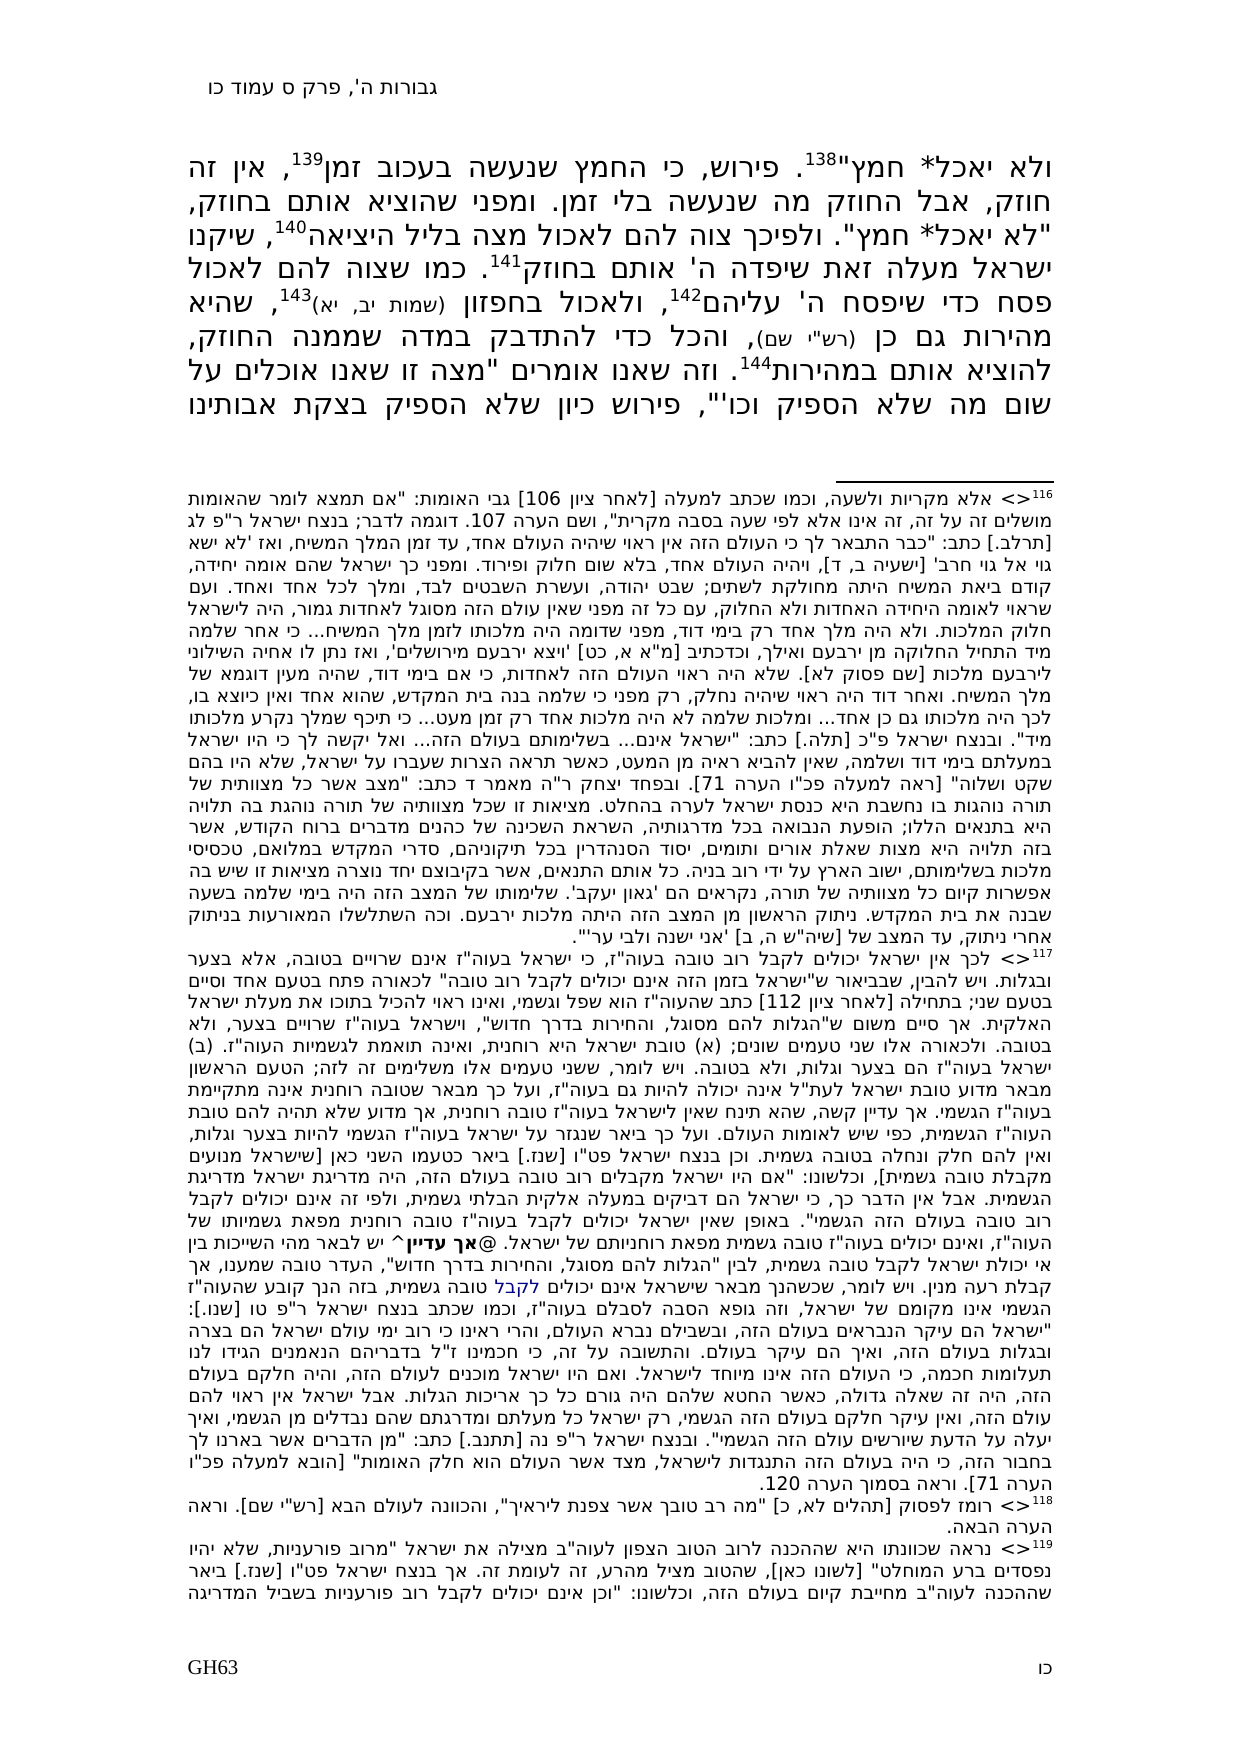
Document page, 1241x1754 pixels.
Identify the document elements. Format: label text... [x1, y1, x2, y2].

text #ועוד יש= לפרש לפי פשוטו כי הגאולה להוציא אותם ממצרים היה בחוזק, כמו שכתוב בכל מקום אצל יציאת מצרים חוזק הפעולה, (שמות יג, טז) "כי בחוזק יד הוציאנו ממצרים". וכל דבר שהוא פועל בחוזק, פועל במהירות לפי חוזק פעולתו. ולפיכך כתיב (שם פסוק ג) "זכור את היום אשר יצאתם ממצרים כי בחוזק יד הוציא ה' אתכם מזה ולא יאכל* חמץ". פירוש, כי החמץ שנעשה בעכוב זמן, אין זה חוזק, אבל החוזק מה שנעשה בלי זמן. ומפני שהוציא אותם בחוזק, "לא יאכל* חמץ". ולפיכך צוה להם לאכול מצה בליל היציאה, שיקנו ישראל מעלה זאת שיפדה ה' אותם בחוזק. כמו שצוה להם לאכול פסח כדי שיפסח ה' עליהם, ולאכול בחפזון (שמות יב, יא), שהיא מהירות גם כן (רש"י שם), והכל כדי להתדבק במדה שממנה החוזק, להוציא אותם במהירות. וזה שאנו אומרים "מצה זו שאנו אוכלים על שום מה שלא הספיק וכו'", פירוש כיון שלא הספיק בצקת אבותינו להחמיץ, אם כן בחוזק הוציאנו ה', ולפיכך יש לנו לאכול מצה בשביל שגאלנו בחוזק ובמהירות. ופירוש זה פשוט מאוד. והנה לכל הפירושים המצה היא חירות גמור. והתבאר לך למה המצה נקראת (דברים טז, ג) "לחם עוני". ועיין למעלה בפרק שלשים וששה ובפרק חמשים ואחד. [187, 150, 1053, 422]
